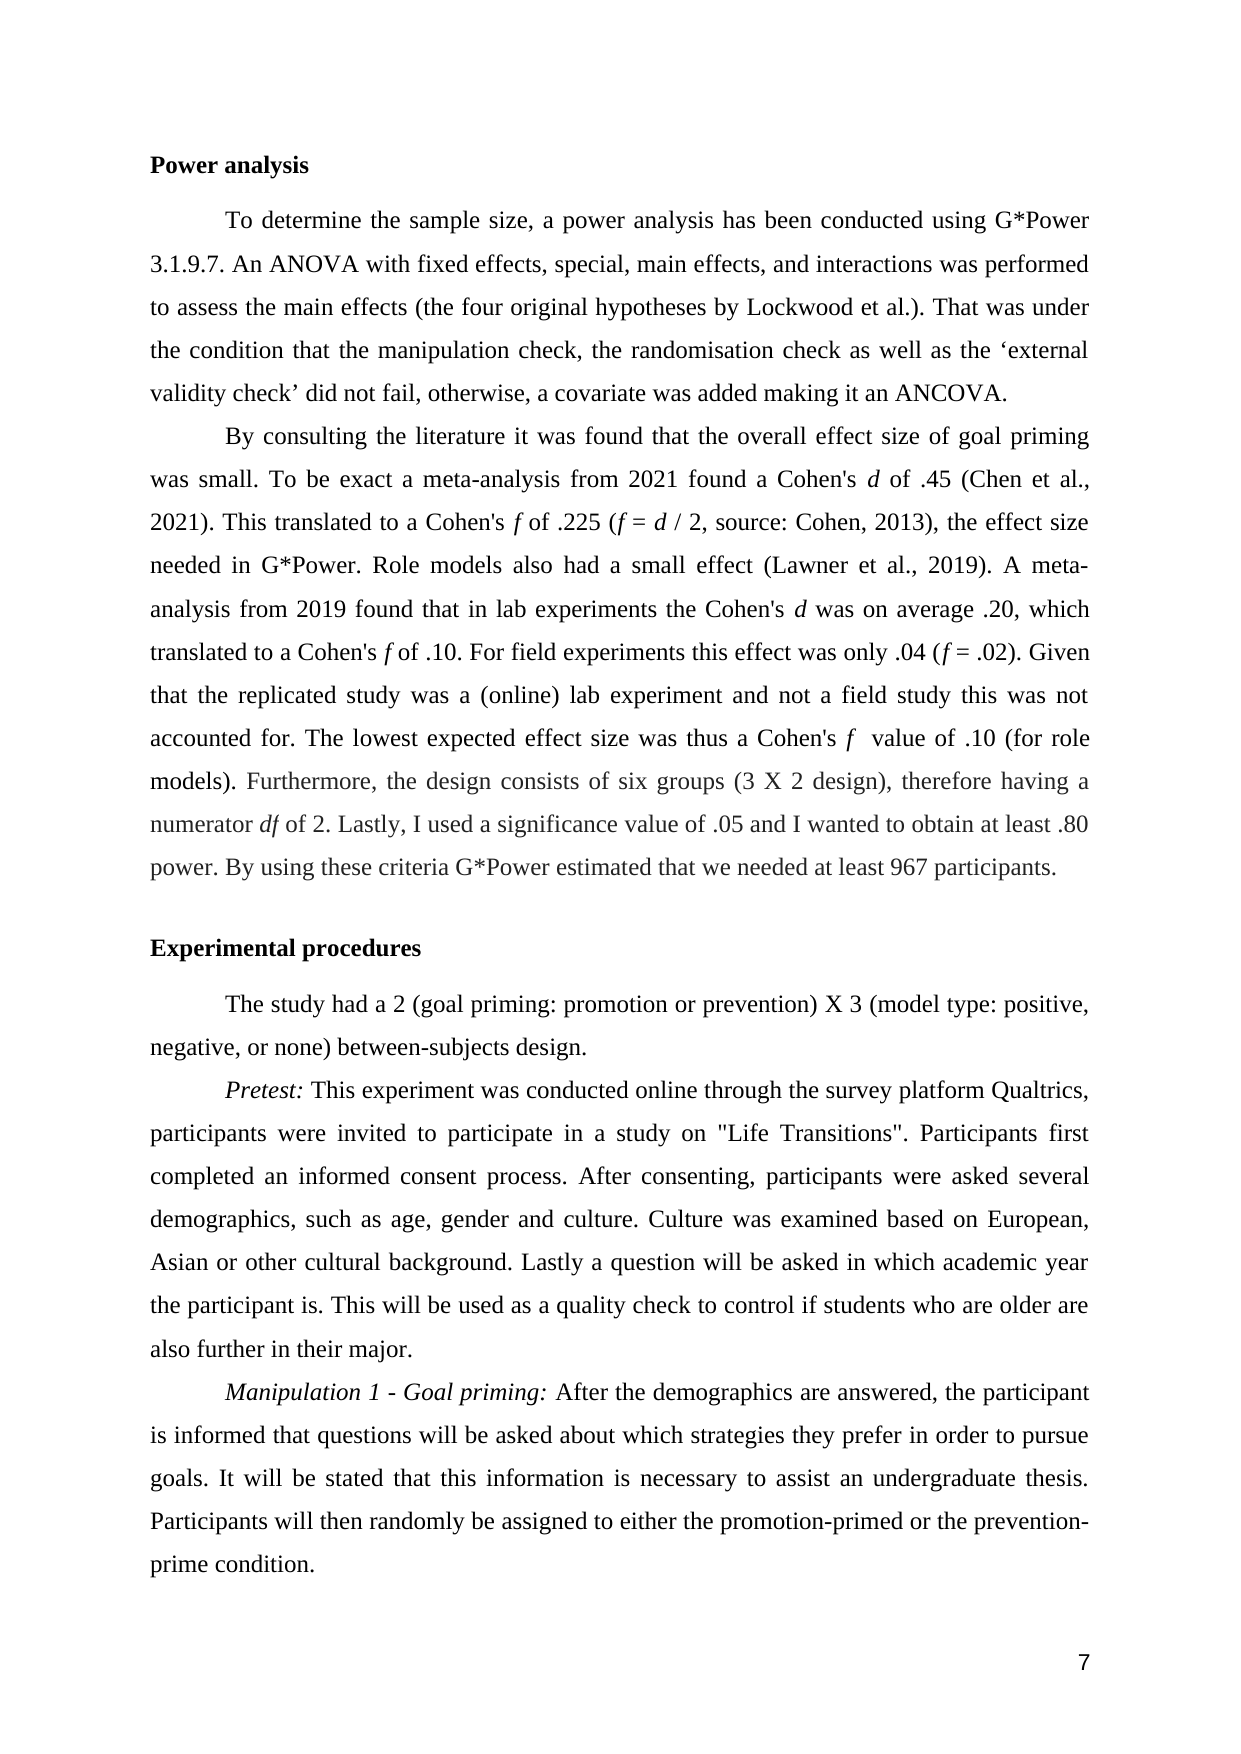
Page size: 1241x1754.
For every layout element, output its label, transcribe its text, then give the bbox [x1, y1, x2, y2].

text Pretest: This experiment was conducted online through the survey platform Qualtrics, participants were invited to participate in a study on "Life Transitions". Participants first completed an informed consent process. After consenting, participants were asked several demographics, such as age, gender and culture. Culture was examined based on European, Asian or other cultural background. Lastly a question will be asked in which academic year the participant is. This will be used as a quality check to control if students who are older are also further in their major. [150, 1075, 1090, 1362]
text By consulting the literature it was found that the overall effect size of goal priming was small. To be exact a meta-analysis from 2021 found a Cohen's d of .45 (Chen et al., 2021). This translated to a Cohen's f of .225 (f = d / 2, source: Cohen, 2013), the effect size needed in G*Power. Role models also had a small effect (Lawner et al., 2019). A meta-analysis from 2019 found that in lab experiments the Cohen's d was on average .20, which translated to a Cohen's f of .10. For field experiments this effect was only .04 (f = .02). Given that the replicated study was a (online) lab experiment and not a field study this was not accounted for. The lowest expected effect size was thus a Cohen's f value of .10 (for role models). Furthermore, the design consists of six groups (3 X 2 design), therefore having a numerator df of 2. Lastly, I used a significance value of .05 and I wanted to obtain at least .80 power. By using these criteria G*Power estimated that we needed at least 967 participants. [150, 421, 1090, 809]
text Manipulation 1 - Goal priming: After the demographics are answered, the participant is informed that questions will be asked about which strategies they prefer in order to pursue goals. It will be stated that this information is necessary to assist an undergraduate thesis. Participants will then randomly be assigned to either the promotion-primed or the prevention-prime condition. [150, 1377, 1090, 1578]
text The study had a 2 (goal priming: promotion or prevention) X 3 (model type: positive, negative, or none) between-subjects design. [150, 989, 1090, 1061]
subtitle Power analysis [150, 150, 1090, 179]
subtitle Experimental procedures [150, 933, 1090, 962]
text To determine the sample size, a power analysis has been conducted using G*Power 3.1.9.7. An ANOVA with fixed effects, special, main effects, and interactions was performed to assess the main effects (the four original hypotheses by Lockwood et al.). That was under the condition that the manipulation check, the randomisation check as well as the ‘external validity check’ did not fail, otherwise, a covariate was added making it an ANCOVA. [150, 206, 1090, 407]
